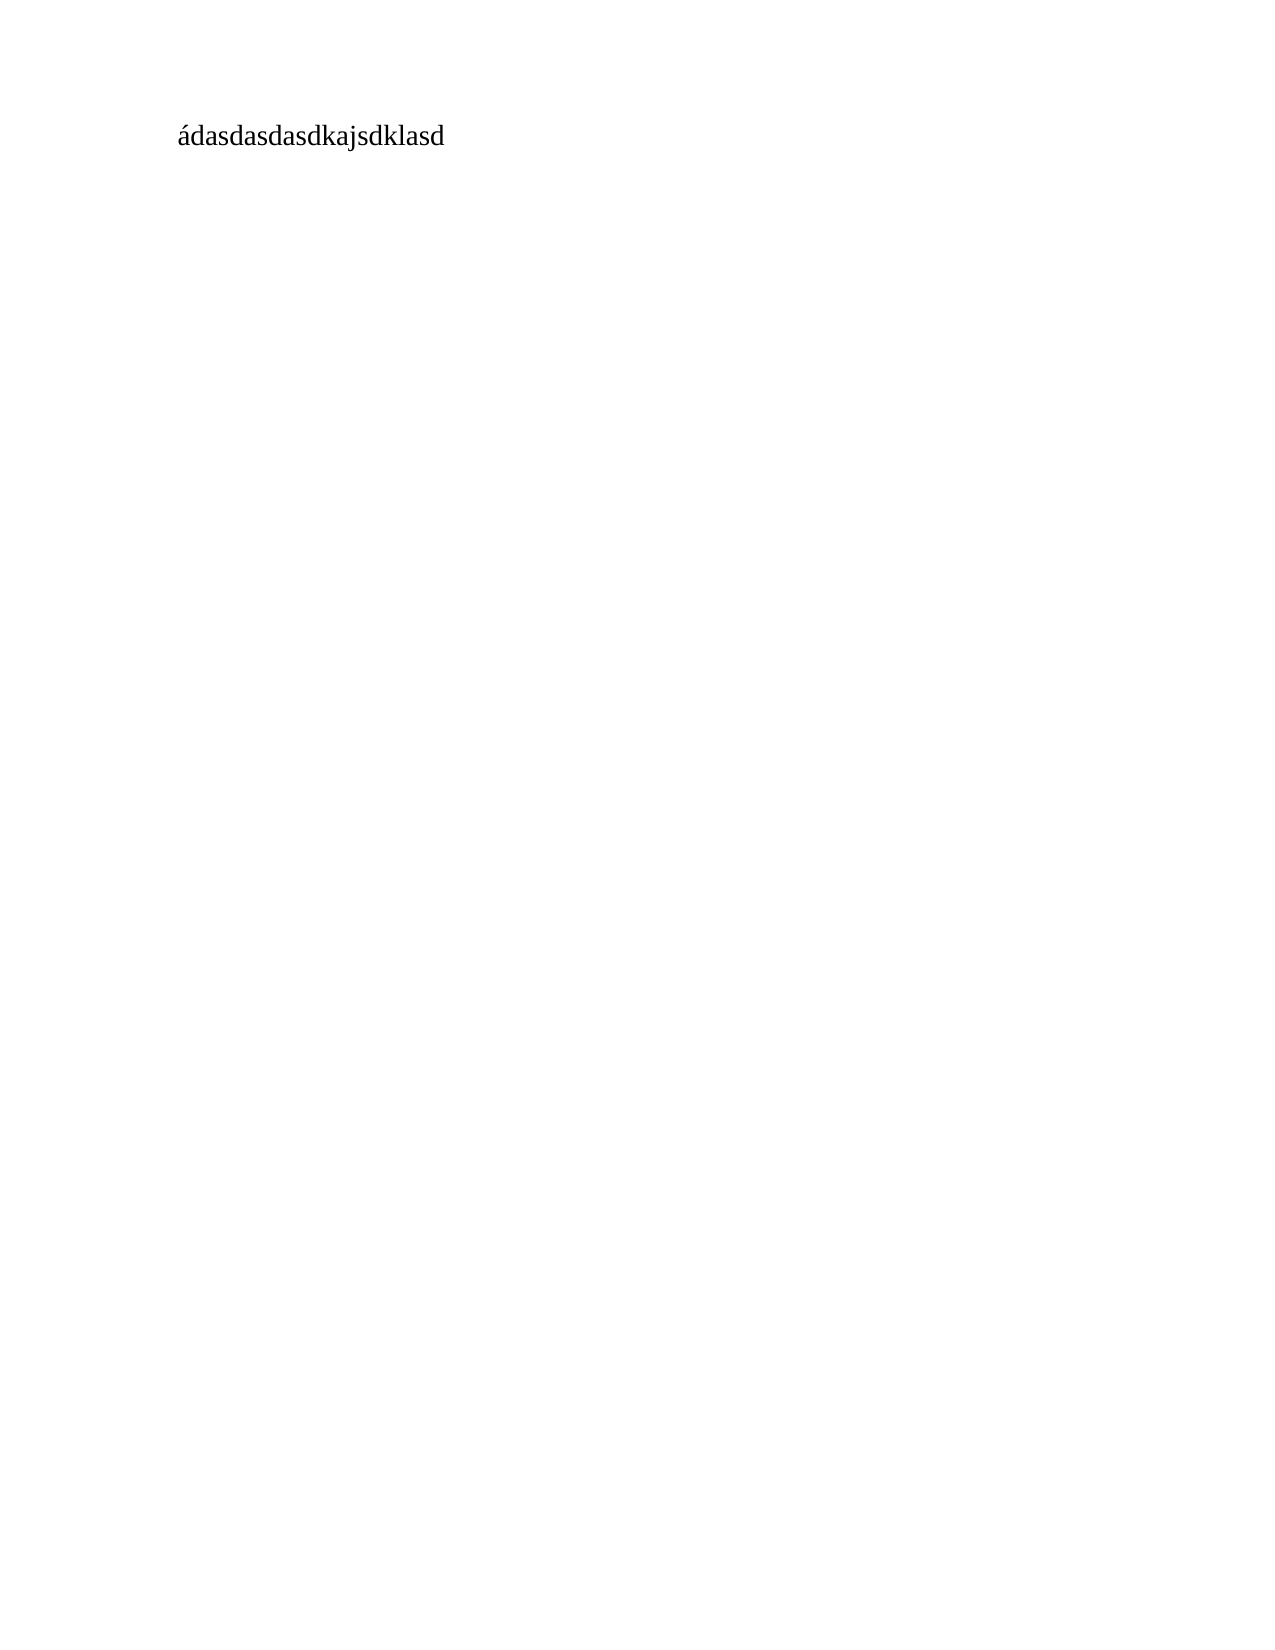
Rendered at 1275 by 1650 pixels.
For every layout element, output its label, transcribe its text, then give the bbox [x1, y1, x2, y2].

text ádasdasdasdkajsdklasd [177, 118, 1157, 152]
